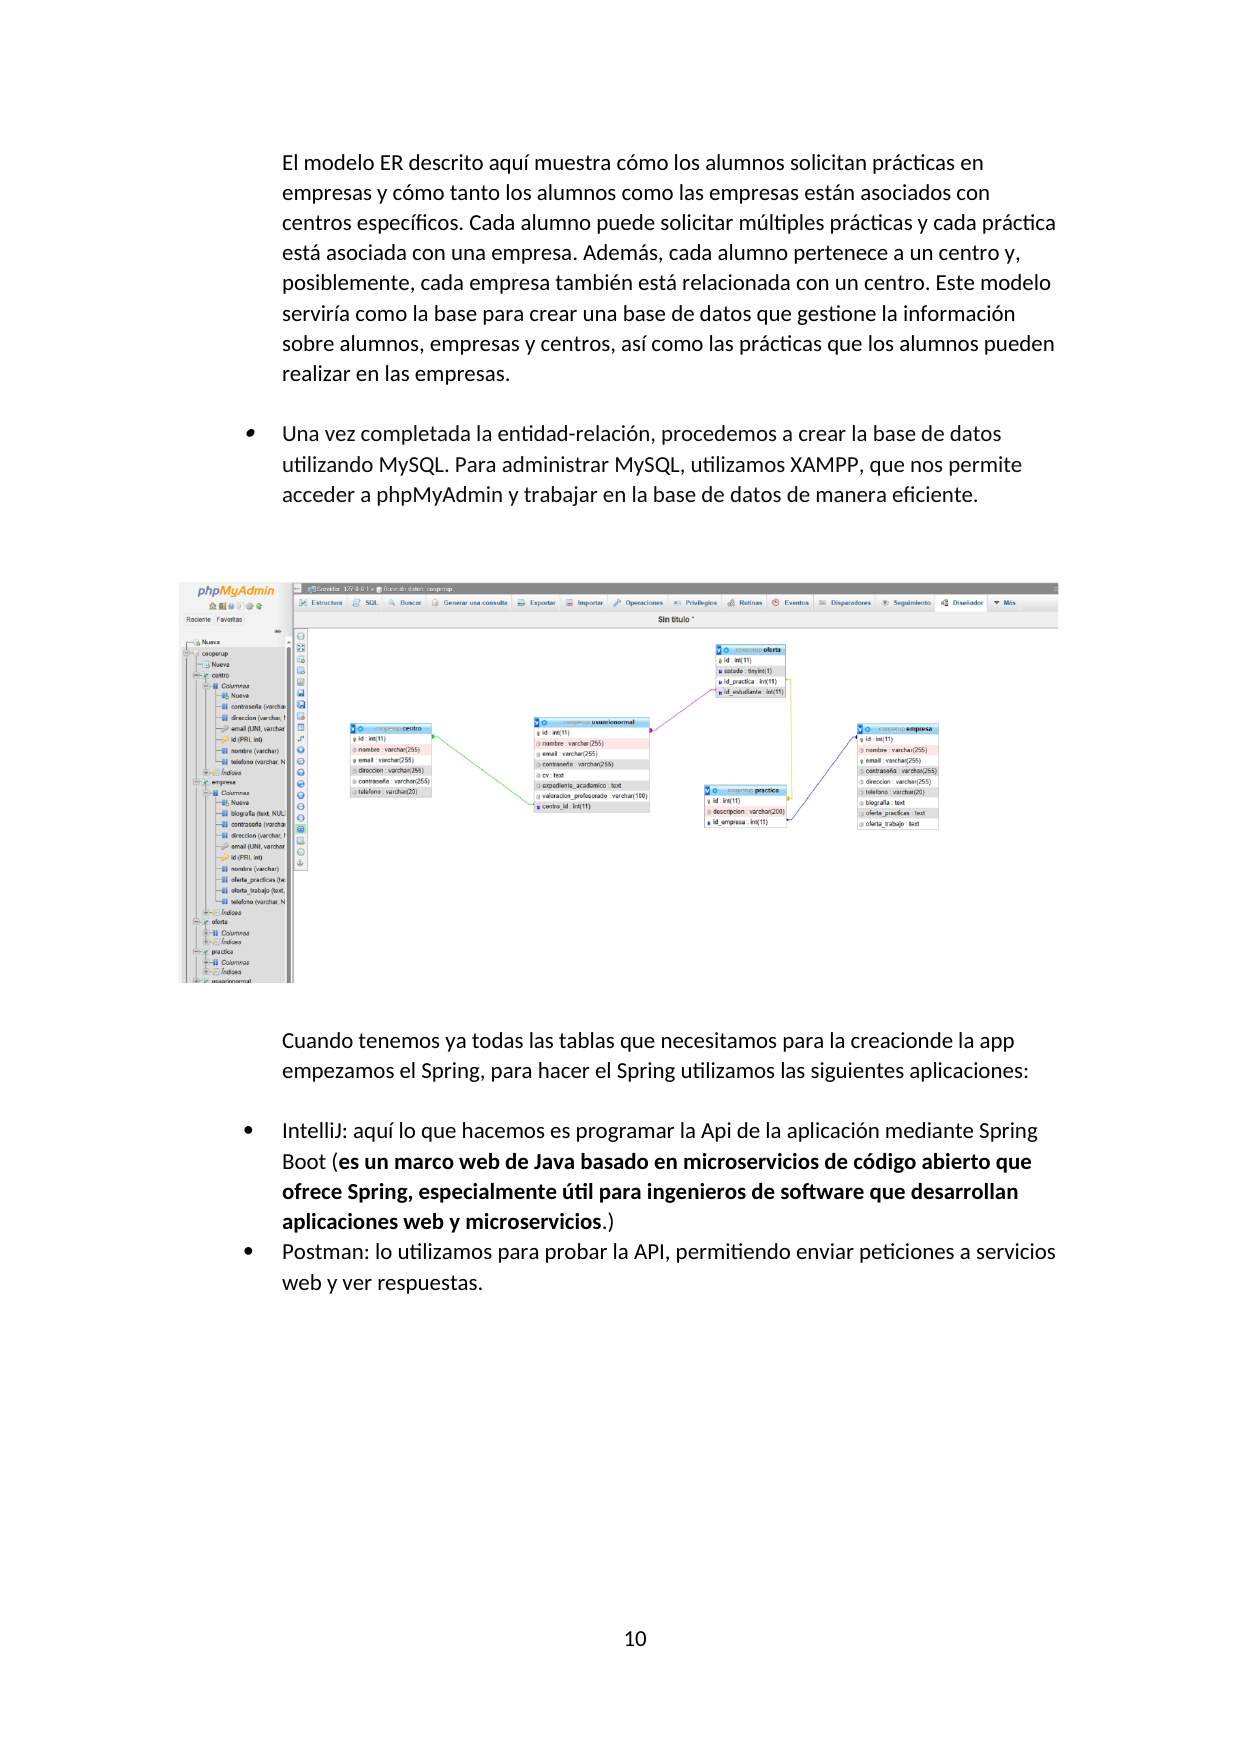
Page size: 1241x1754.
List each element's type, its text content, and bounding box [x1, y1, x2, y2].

list Cuando tenemos ya todas las tablas que necesitamos para la creacionde la app empezamos el Spring, para hacer el Spring utilizamos las siguientes aplicaciones: [282, 1026, 1063, 1084]
list El modelo ER descrito aquí muestra cómo los alumnos solicitan prácticas en empresas y cómo tanto los alumnos como las empresas están asociados con centros específicos. Cada alumno puede solicitar múltiples prácticas y cada práctica está asociada con una empresa. Además, cada alumno pertenece a un centro y, posiblemente, cada empresa también está relacionada con un centro. Este modelo serviría como la base para crear una base de datos que gestione la información sobre alumnos, empresas y centros, así como las prácticas que los alumnos pueden realizar en las empresas. [282, 148, 1063, 387]
list Postman: lo utilizamos para probar la API, permitiendo enviar peticiones a servicios web y ver respuestas. [244, 1237, 1063, 1296]
list Una vez completada la entidad-relación, procedemos a crear la base de datos utilizando MySQL. Para administrar MySQL, utilizamos XAMPP, que nos permite acceder a phpMyAdmin y trabajar en la base de datos de manera eficiente. [244, 419, 1063, 508]
picture [177, 582, 1058, 982]
list IntelliJ: aquí lo que hacemos es programar la Api de la aplicación mediante Spring Boot (es un marco web de Java basado en microservicios de código abierto que ofrece Spring, especialmente útil para ingenieros de software que desarrollan aplicaciones web y microservicios.) [244, 1117, 1063, 1235]
